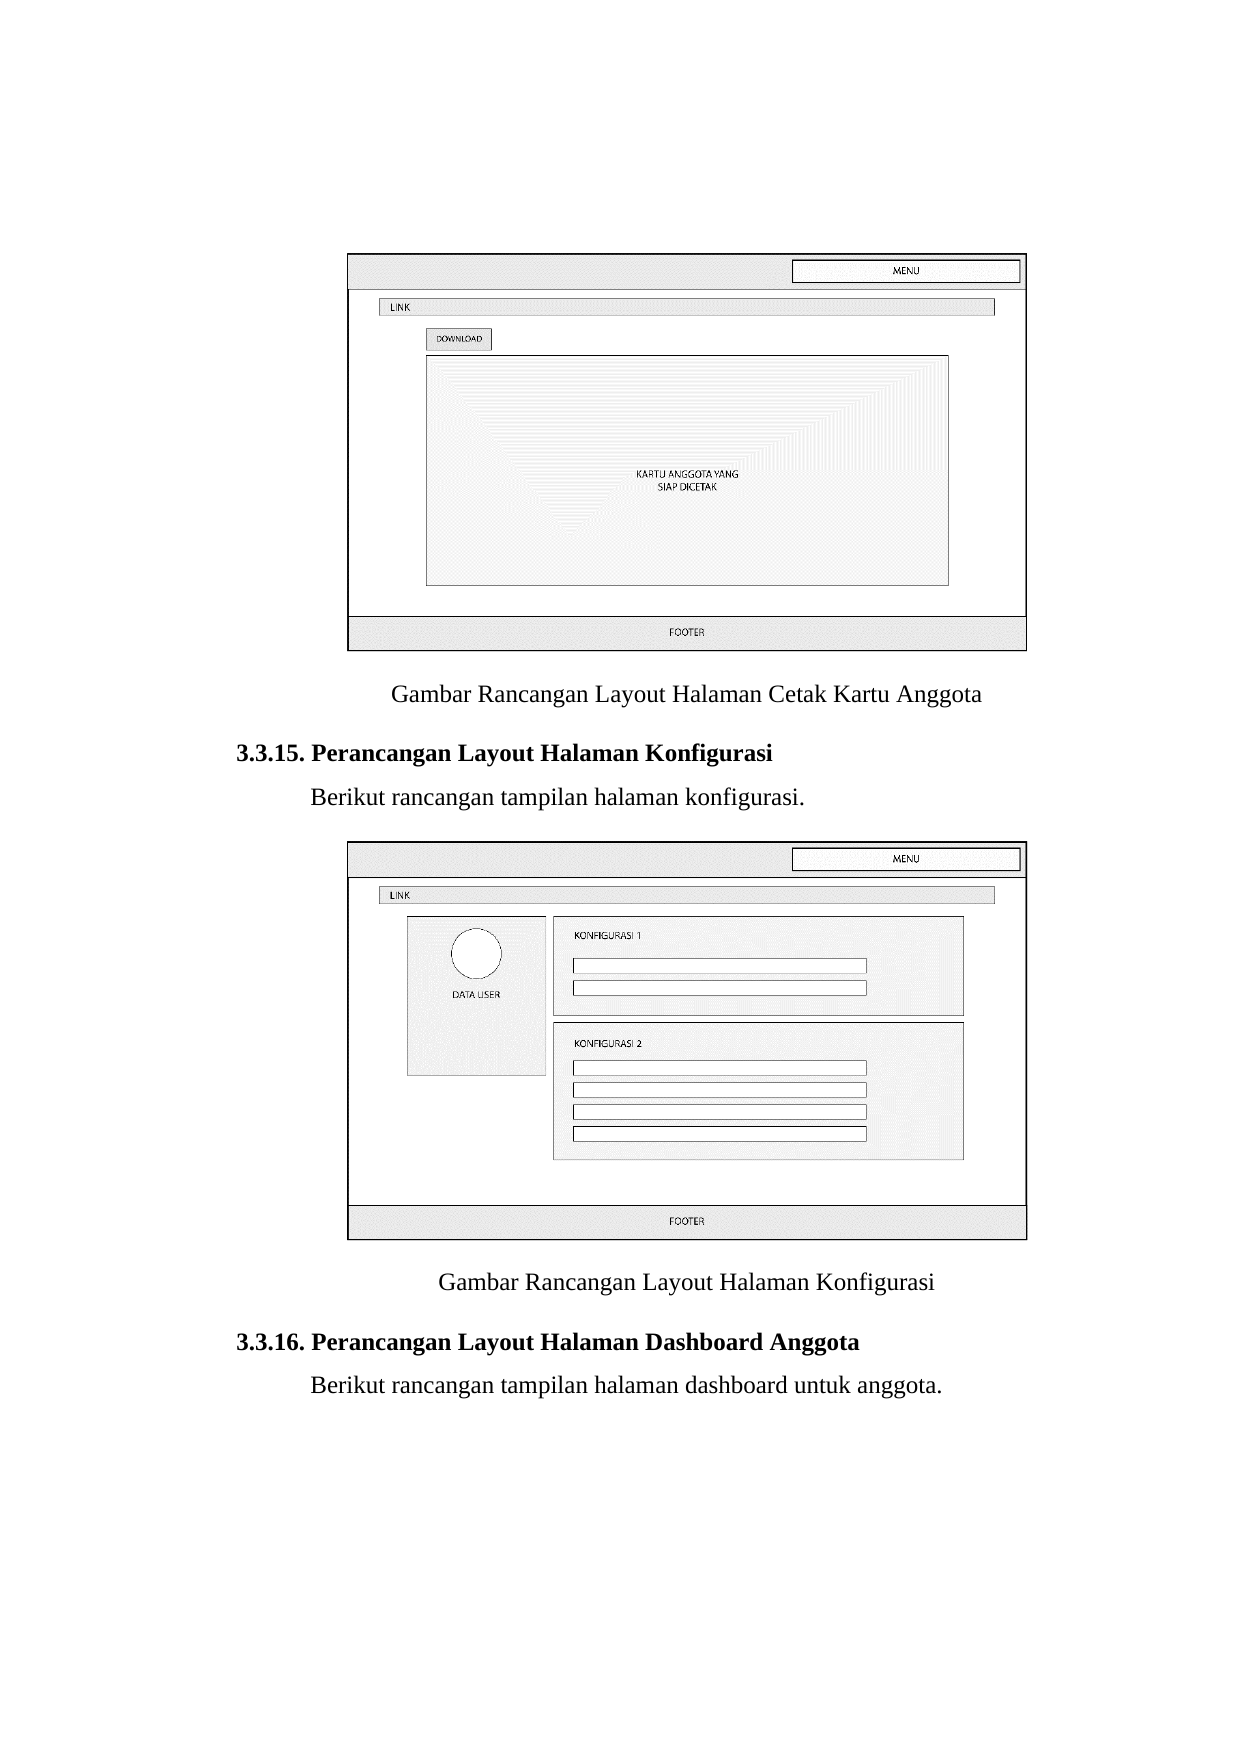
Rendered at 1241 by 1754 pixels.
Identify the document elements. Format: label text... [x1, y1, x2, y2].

picture [332, 824, 1041, 1254]
list Gambar Rancangan Layout Halaman Konfigurasi [236, 1267, 1063, 1296]
picture [332, 236, 1041, 665]
list Berikut rancangan tampilan halaman dashboard untuk anggota. [236, 1370, 1063, 1399]
list Gambar Rancangan Layout Halaman Cetak Kartu Anggota [236, 679, 1063, 707]
subtitle Perancangan Layout Halaman Konfigurasi [236, 738, 1063, 767]
list Berikut rancangan tampilan halaman konfigurasi. [236, 782, 1063, 810]
subtitle Perancangan Layout Halaman Dashboard Anggota [236, 1327, 1063, 1356]
